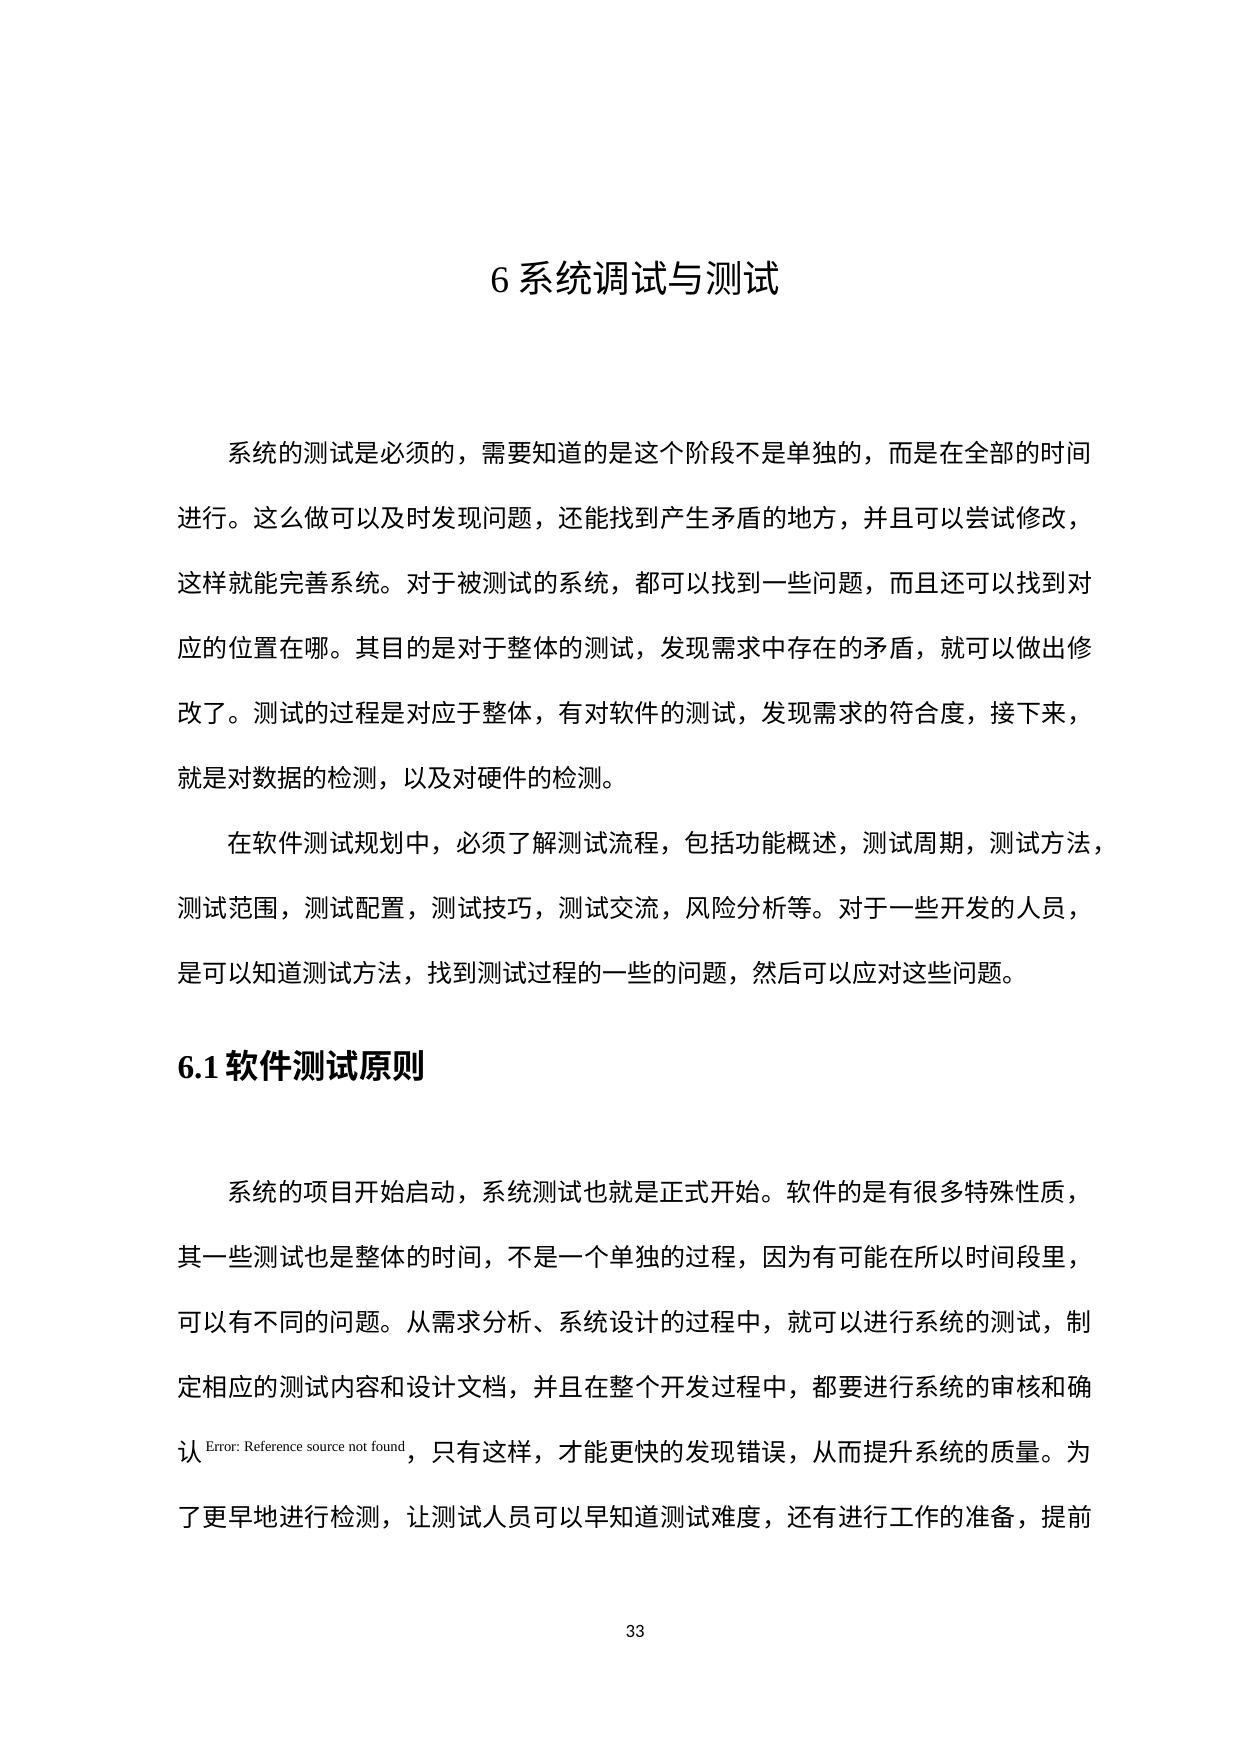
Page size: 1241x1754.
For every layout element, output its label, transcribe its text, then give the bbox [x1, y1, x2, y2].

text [177, 1158, 1093, 1548]
text 在软件测试规划中，必须了解测试流程，包括功能概述，测试周期，测试方法，测试范围，测试配置，测试技巧，测试交流，风险分析等。对于一些开发的人员，是可以知道测试方法，找到测试过程的一些的问题，然后可以应对这些问题。 [177, 809, 1093, 1004]
text 系统的测试是必须的，需要知道的是这个阶段不是单独的，而是在全部的时间进行。这么做可以及时发现问题，还能找到产生矛盾的地方，并且可以尝试修改，这样就能完善系统。对于被测试的系统，都可以找到一些问题，而且还可以找到对应的位置在哪。其目的是对于整体的测试，发现需求中存在的矛盾，就可以做出修改了。测试的过程是对应于整体，有对软件的测试，发现需求的符合度，接下来，就是对数据的检测，以及对硬件的检测。 [177, 419, 1093, 809]
subtitle 6.1软件测试原则 [177, 1031, 1093, 1096]
subtitle 6 系统调试与测试 [177, 243, 1093, 308]
